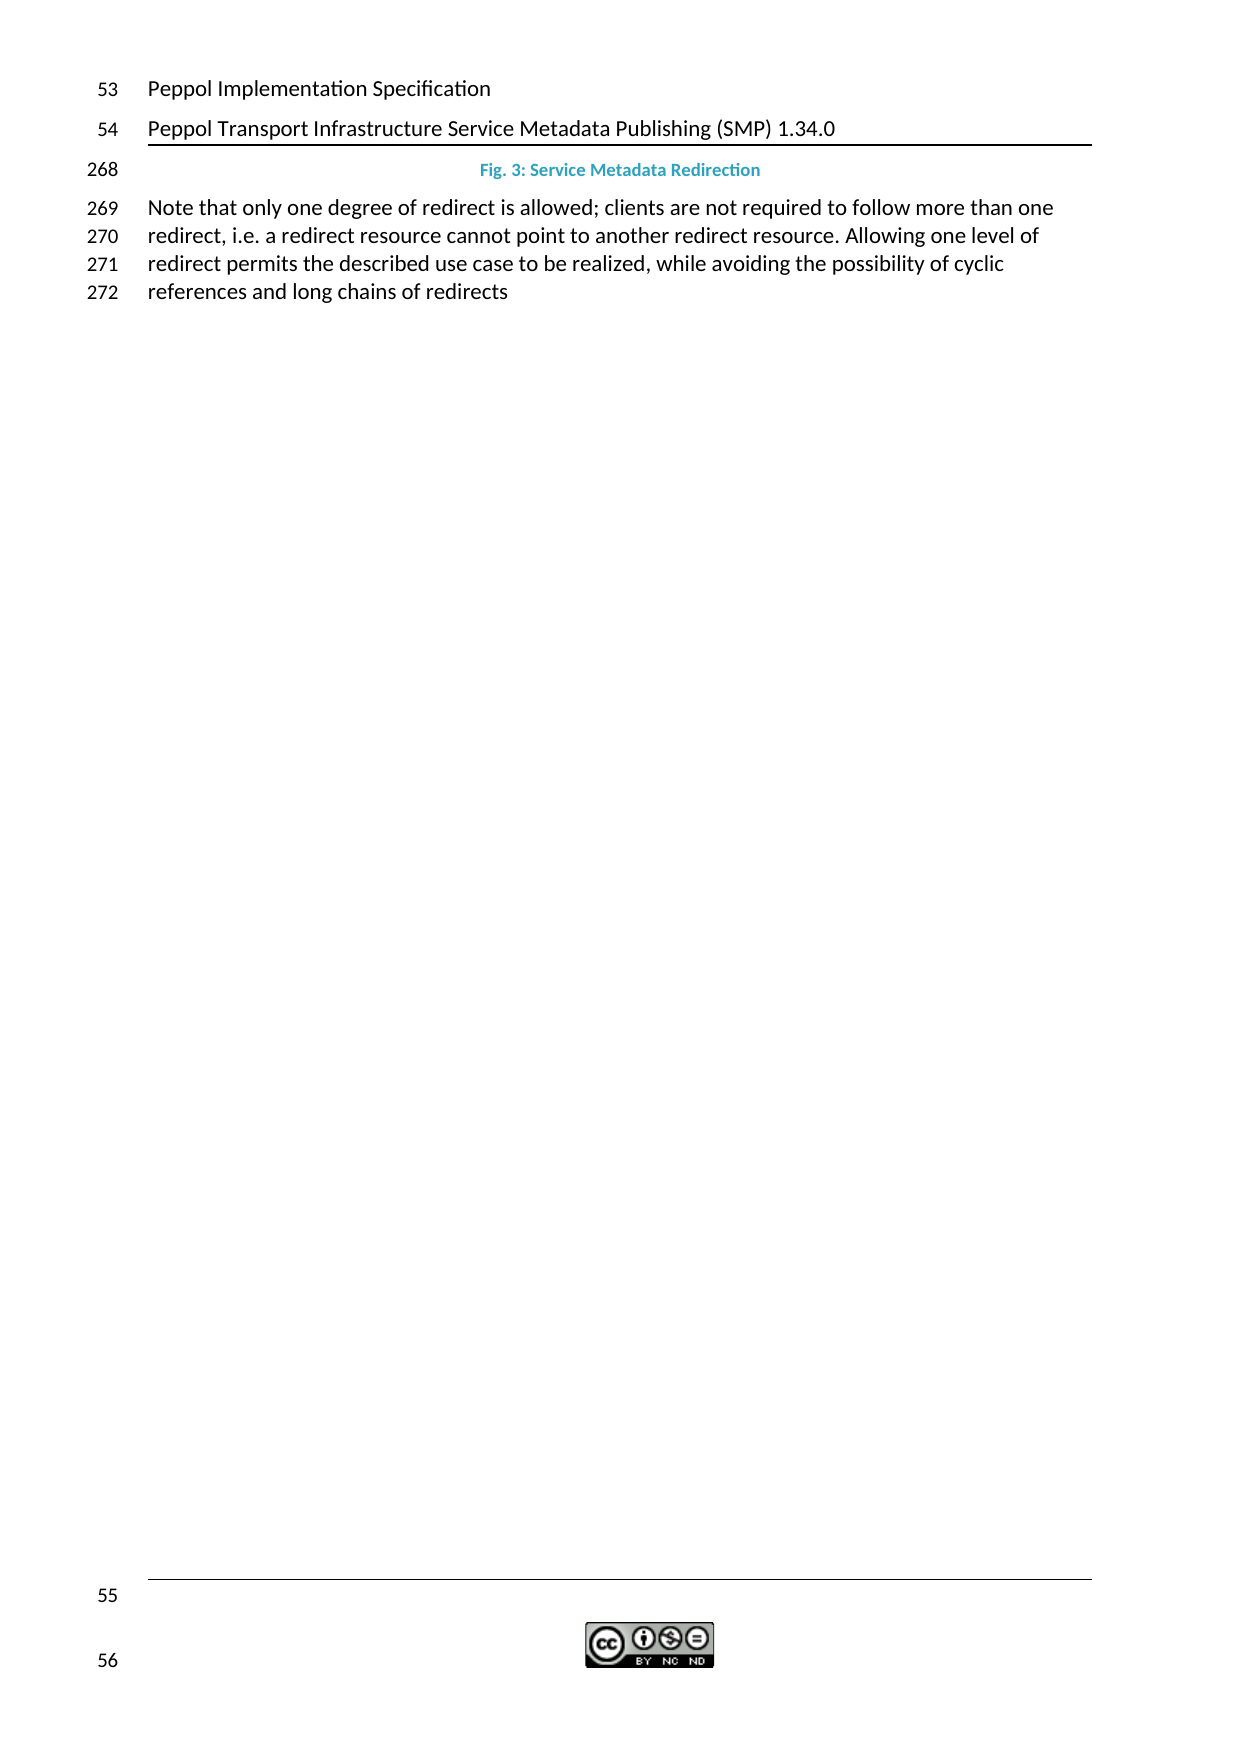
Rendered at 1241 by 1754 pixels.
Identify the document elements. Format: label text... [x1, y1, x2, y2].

picture [585, 1622, 715, 1668]
text Note that only one degree of redirect is allowed; clients are not required to follow more than one redirect, i.e. a redirect resource cannot point to another redirect resource. Allowing one level of redirect permits the described use case to be realized, while avoiding the possibility of cyclic references and long chains of redirects [148, 193, 1092, 306]
text Fig. 3: Service Metadata Redirection [148, 158, 1092, 181]
